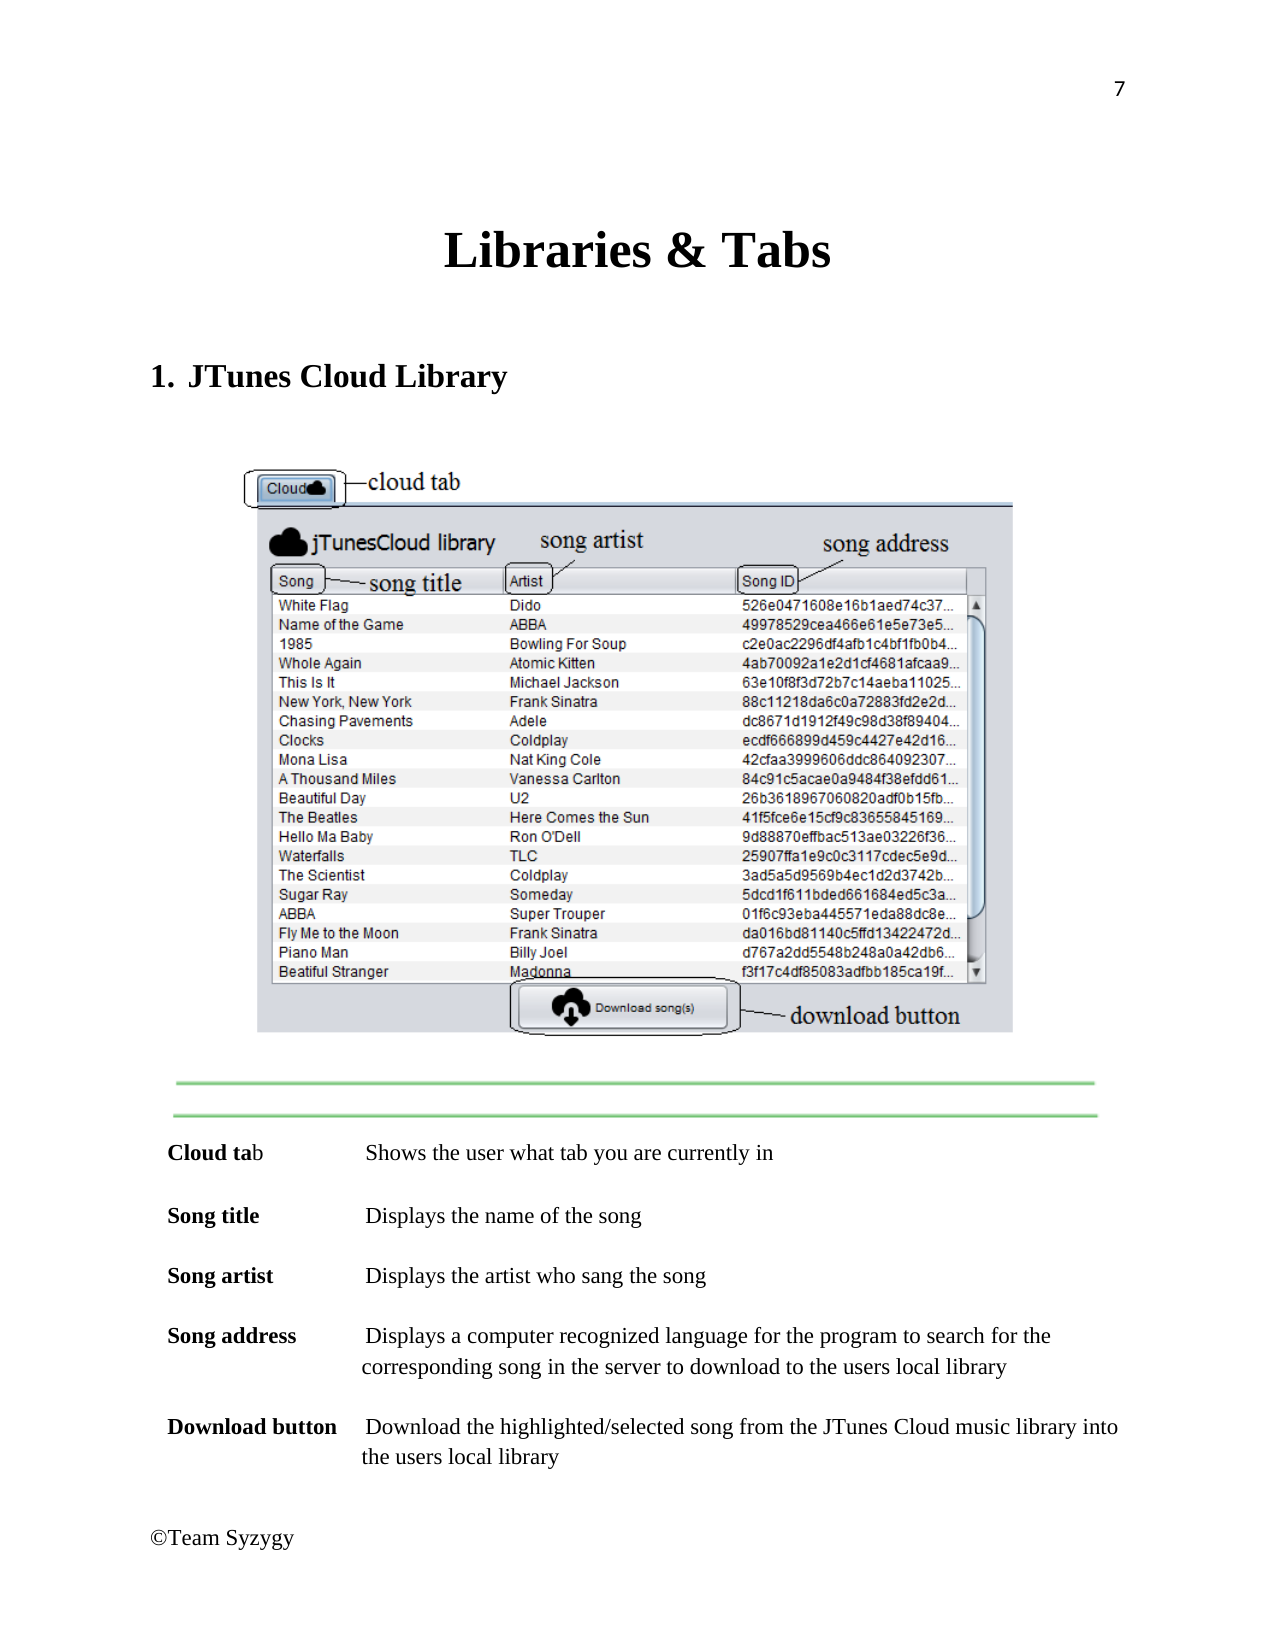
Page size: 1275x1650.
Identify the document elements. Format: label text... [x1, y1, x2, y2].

text Download button Download the highlighted/selected song from the JTunes Cloud music library into [150, 1413, 1125, 1439]
picture [232, 461, 1043, 1071]
text the users local library [150, 1443, 1125, 1470]
picture [175, 1075, 1100, 1095]
text Libraries & Tabs [150, 219, 1125, 279]
text Song address Displays a computer recognized language for the program to search for the [150, 1323, 1125, 1349]
text Song artist Displays the artist who sang the song [150, 1262, 1125, 1288]
text Song title Displays the name of the song [150, 1202, 1125, 1228]
text Cloud tab Shows the user what tab you are currently in [150, 1139, 1125, 1166]
list JTunes Cloud Library [150, 357, 1125, 395]
text corresponding song in the server to download to the users local library [150, 1353, 1125, 1379]
picture [172, 1107, 1103, 1127]
